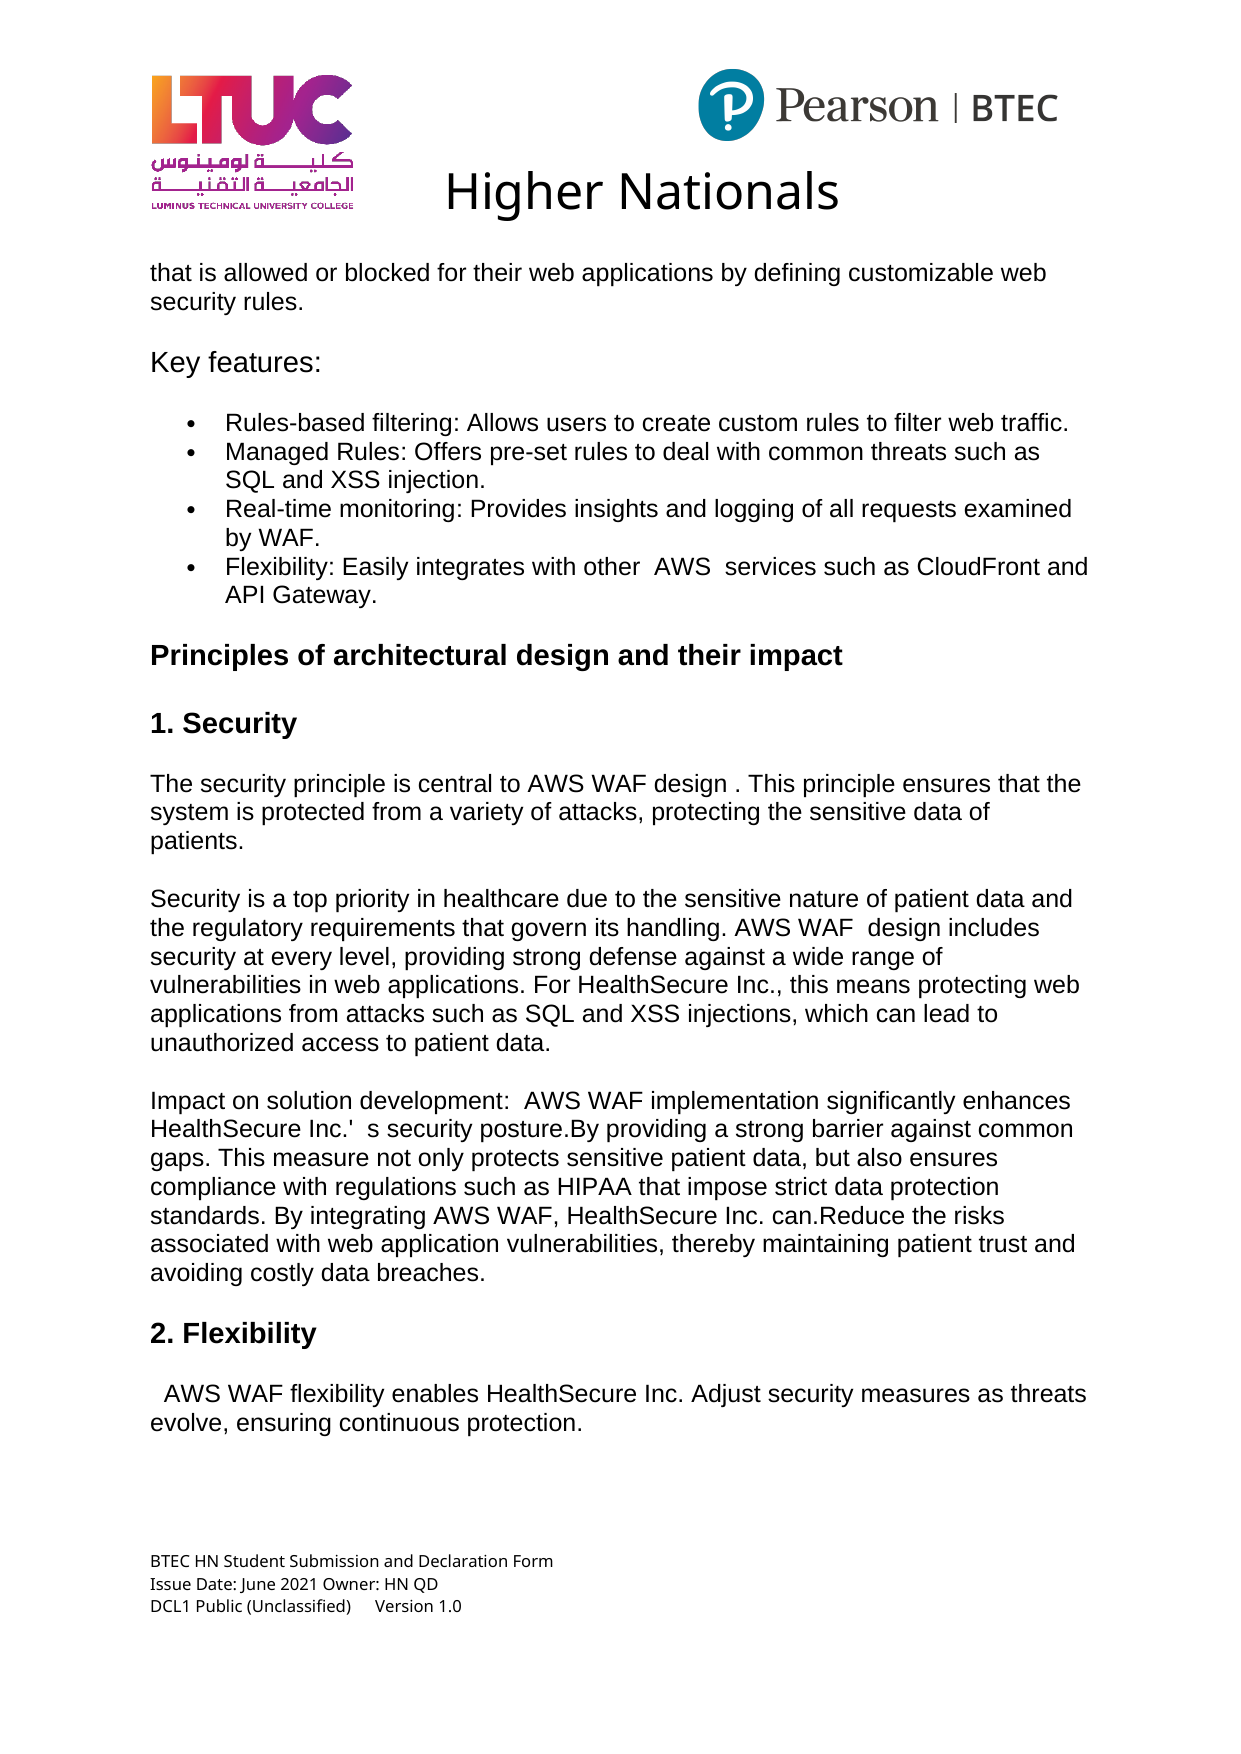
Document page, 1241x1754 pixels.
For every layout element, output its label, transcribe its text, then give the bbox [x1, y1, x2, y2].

subtitle Principles of architectural design and their impact [150, 638, 1090, 672]
list Flexibility: Easily integrates with other AWS services such as CloudFront and API Gateway. [187, 552, 1090, 609]
text 2. Flexibility [150, 1316, 1090, 1350]
picture [690, 61, 1069, 146]
text 1. Security [150, 706, 1090, 739]
text Impact on solution development: AWS WAF implementation significantly enhances HealthSecure Inc.' s security posture.By providing a strong barrier against common gaps. This measure not only protects sensitive patient data, but also ensures compliance with regulations such as HIPAA that impose strict data protection standards. By integrating AWS WAF, HealthSecure Inc. can.Reduce the risks associated with web application vulnerabilities, thereby maintaining patient trust and avoiding costly data breaches. [150, 1086, 1090, 1287]
text The security principle is central to AWS WAF design . This principle ensures that the system is protected from a variety of attacks, protecting the sensitive data of patients. [150, 769, 1090, 855]
list Managed Rules: Offers pre-set rules to deal with common threats such as SQL and XSS injection. [187, 437, 1090, 494]
picture [150, 73, 354, 210]
list Rules-based filtering: Allows users to create custom rules to filter web traffic. [187, 408, 1090, 437]
list Real-time monitoring: Provides insights and logging of all requests examined by WAF. [187, 494, 1090, 552]
text Security is a top priority in healthcare due to the sensitive nature of patient data and the regulatory requirements that govern its handling. AWS WAF design includes security at every level, providing strong defense against a wide range of vulnerabilities in web applications. For HealthSecure Inc., this means protecting web applications from attacks such as SQL and XSS injections, which can lead to unauthorized access to patient data. [150, 884, 1090, 1057]
text AWS WAF flexibility enables HealthSecure Inc. Adjust security measures as threats evolve, ensuring continuous protection. [150, 1379, 1090, 1436]
text Key features: [150, 345, 1090, 379]
